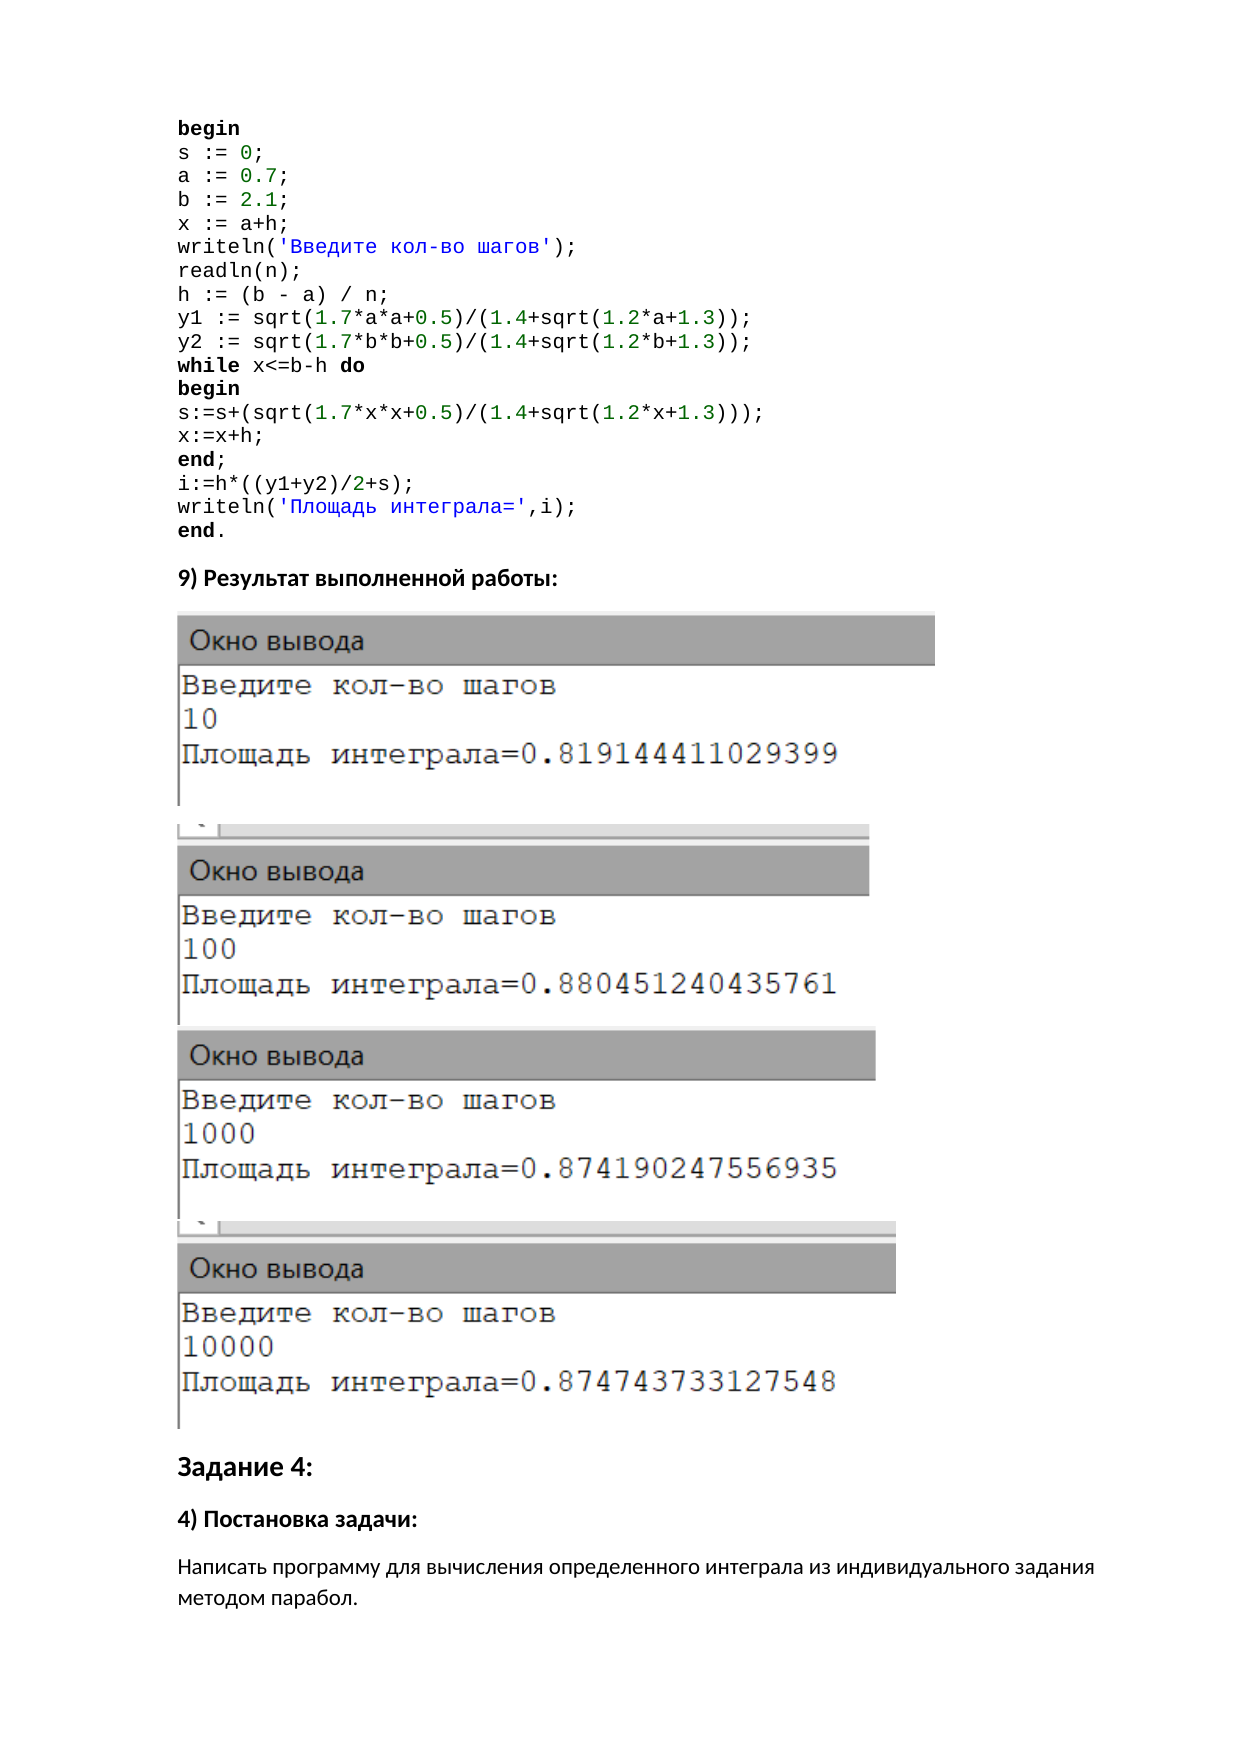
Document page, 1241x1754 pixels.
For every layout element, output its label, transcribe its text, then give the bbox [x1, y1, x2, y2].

picture [177, 1026, 876, 1219]
text x:=x+h; [177, 426, 1152, 449]
text s := 0; [177, 142, 1152, 165]
text writeln('Площадь интеграла=',i); [177, 496, 1152, 520]
text Задание 4: [177, 1448, 1152, 1483]
text y2 := sqrt(1.7*b*b+0.5)/(1.4+sqrt(1.2*b+1.3)); [177, 331, 1152, 354]
text begin [177, 378, 1152, 402]
text a := 0.7; [177, 165, 1152, 189]
picture [177, 824, 870, 1025]
text begin [177, 118, 1152, 142]
text y1 := sqrt(1.7*a*a+0.5)/(1.4+sqrt(1.2*a+1.3)); [177, 307, 1152, 331]
text end; [177, 449, 1152, 473]
text Написать программу для вычисления определенного интеграла из индивидуального задания методом парабол. [177, 1552, 1152, 1611]
picture [177, 611, 935, 806]
text writeln('Введите кол-во шагов'); [177, 236, 1152, 260]
text s:=s+(sqrt(1.7*x*x+0.5)/(1.4+sqrt(1.2*x+1.3))); [177, 402, 1152, 426]
picture [177, 1221, 896, 1429]
text while x<=b-h do [177, 354, 1152, 378]
text end. [177, 520, 1152, 544]
text i:=h*((y1+y2)/2+s); [177, 473, 1152, 496]
text b := 2.1; [177, 189, 1152, 213]
text 9) Результат выполненной работы: [177, 562, 1152, 593]
text readln(n); [177, 260, 1152, 284]
text x := a+h; [177, 213, 1152, 236]
text h := (b - a) / n; [177, 284, 1152, 307]
text 4) Постановка задачи: [177, 1503, 1152, 1533]
